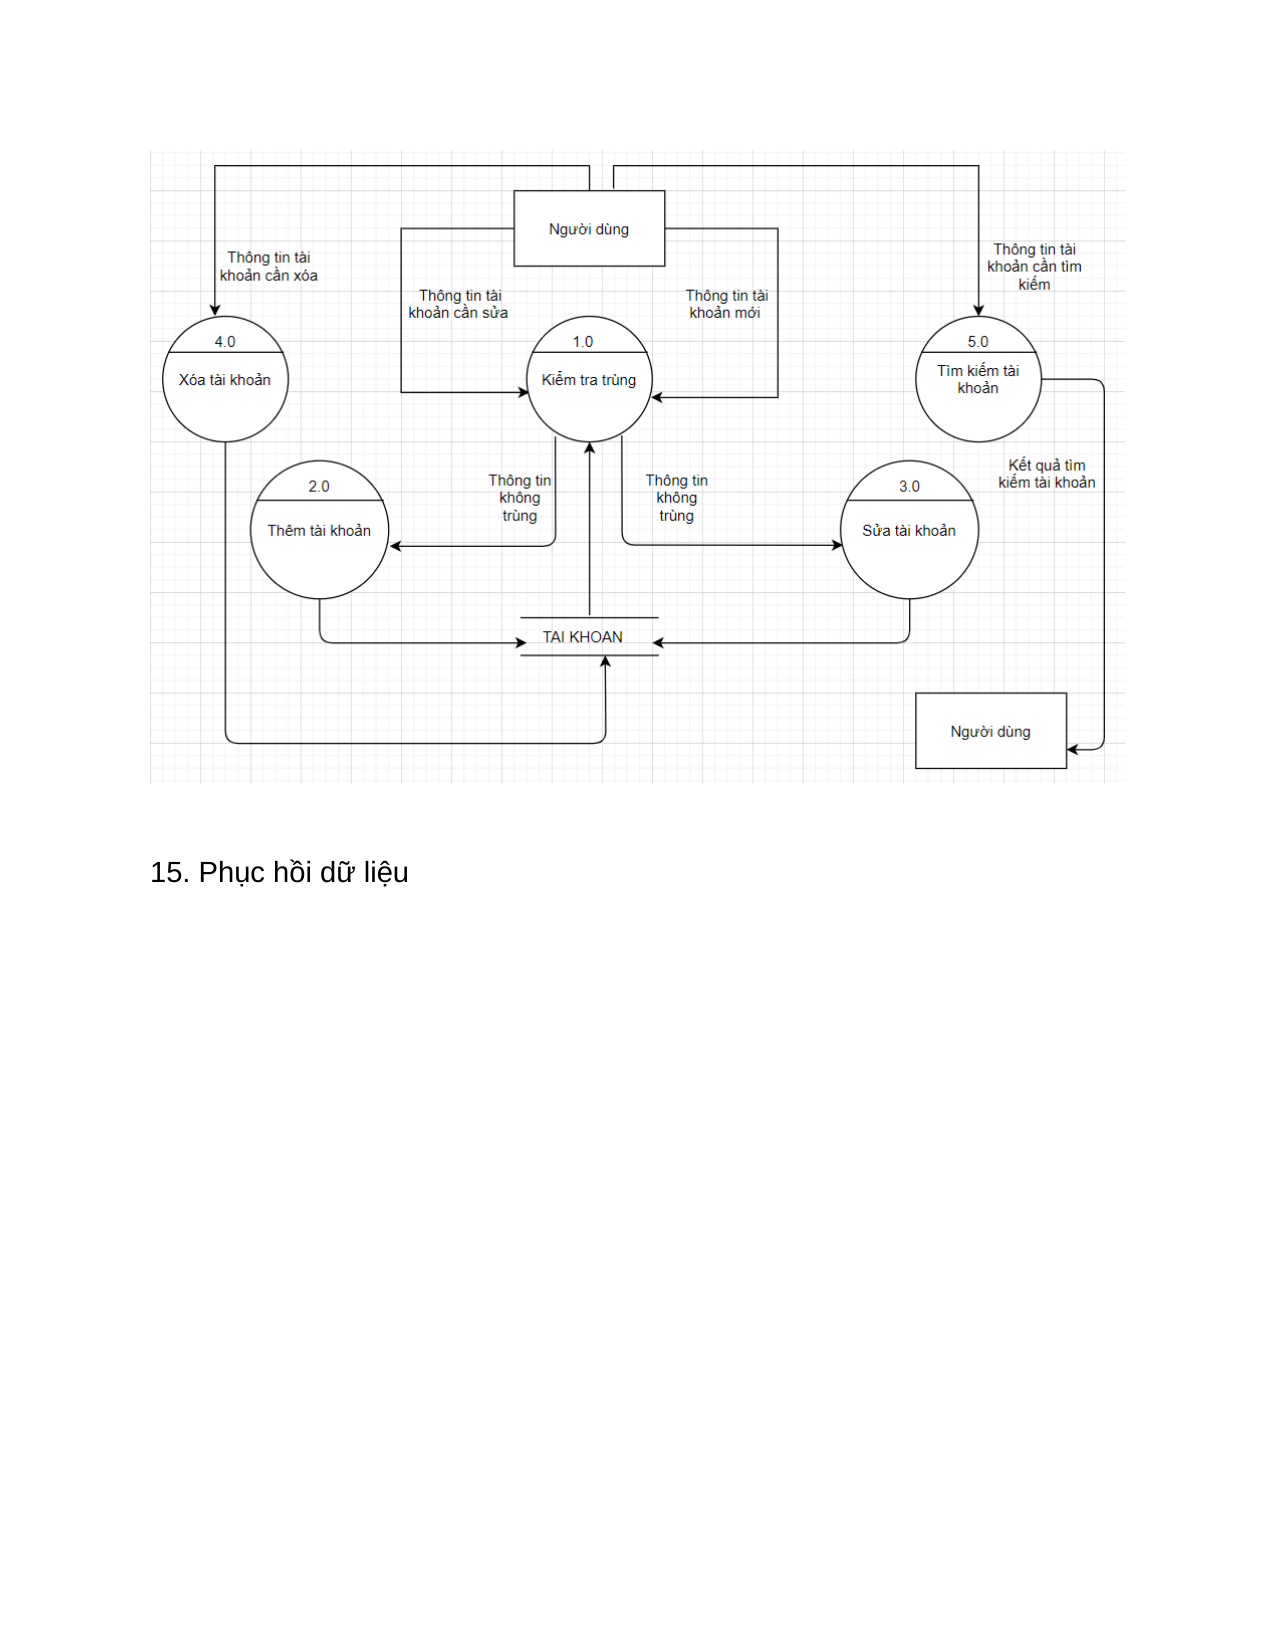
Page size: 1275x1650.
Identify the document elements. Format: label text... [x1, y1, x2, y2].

picture [150, 150, 1125, 784]
text 15. Phục hồi dữ liệu [150, 855, 1125, 888]
